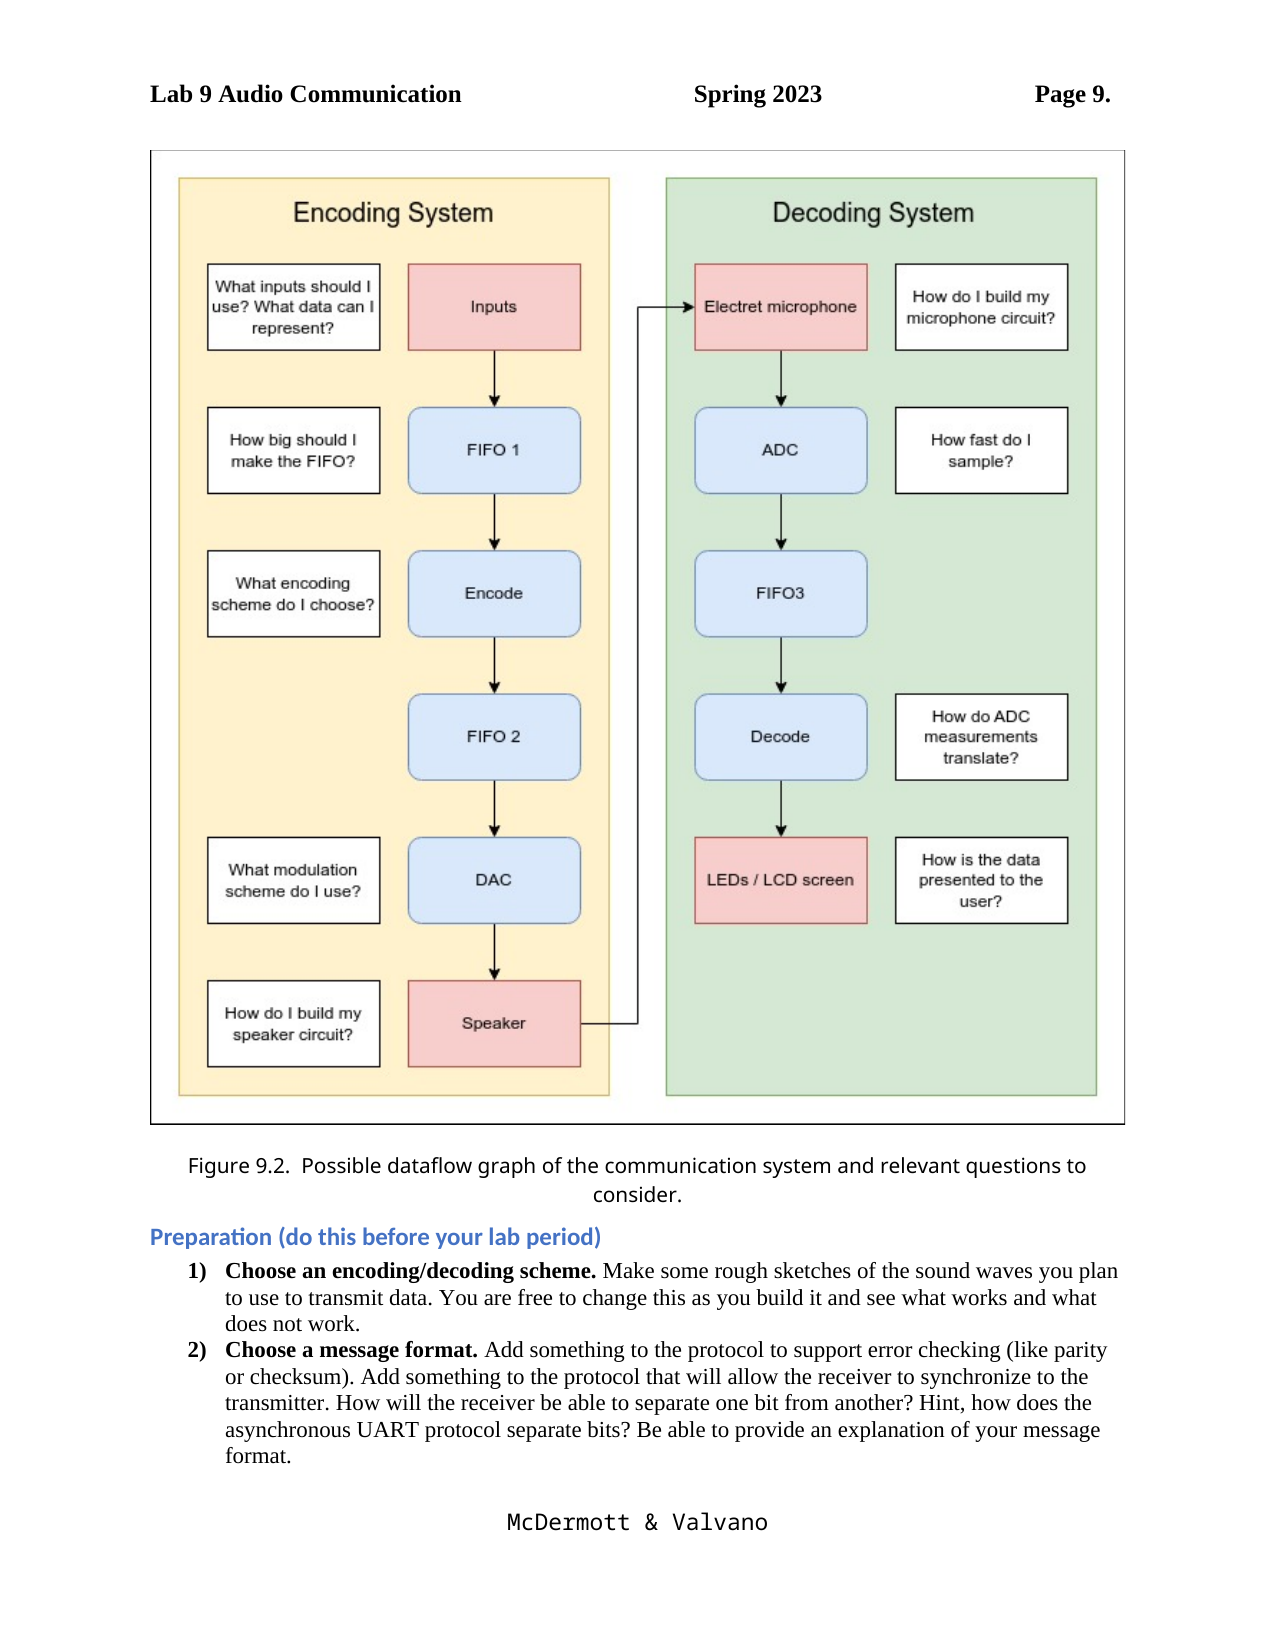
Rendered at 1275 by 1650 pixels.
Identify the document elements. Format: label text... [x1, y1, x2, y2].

picture [150, 150, 1125, 1125]
subtitle Preparation (do this before your lab period) [150, 1221, 1125, 1251]
list Choose a message format. Add something to the protocol to support error checking (like parity or checksum). Add something to the protocol that will allow the receiver to synchronize to the transmitter. How will the receiver be able to separate one bit from another? Hint, how does the asynchronous UART protocol separate bits? Be able to provide an explanation of your message format. [187, 1337, 1125, 1468]
text Figure 9.2. Possible dataflow graph of the communication system and relevant questions to consider. [150, 1151, 1125, 1208]
list Choose an encoding/decoding scheme. Make some rough sketches of the sound waves you plan to use to transmit data. You are free to change this as you build it and see what works and what does not work. [187, 1257, 1125, 1337]
